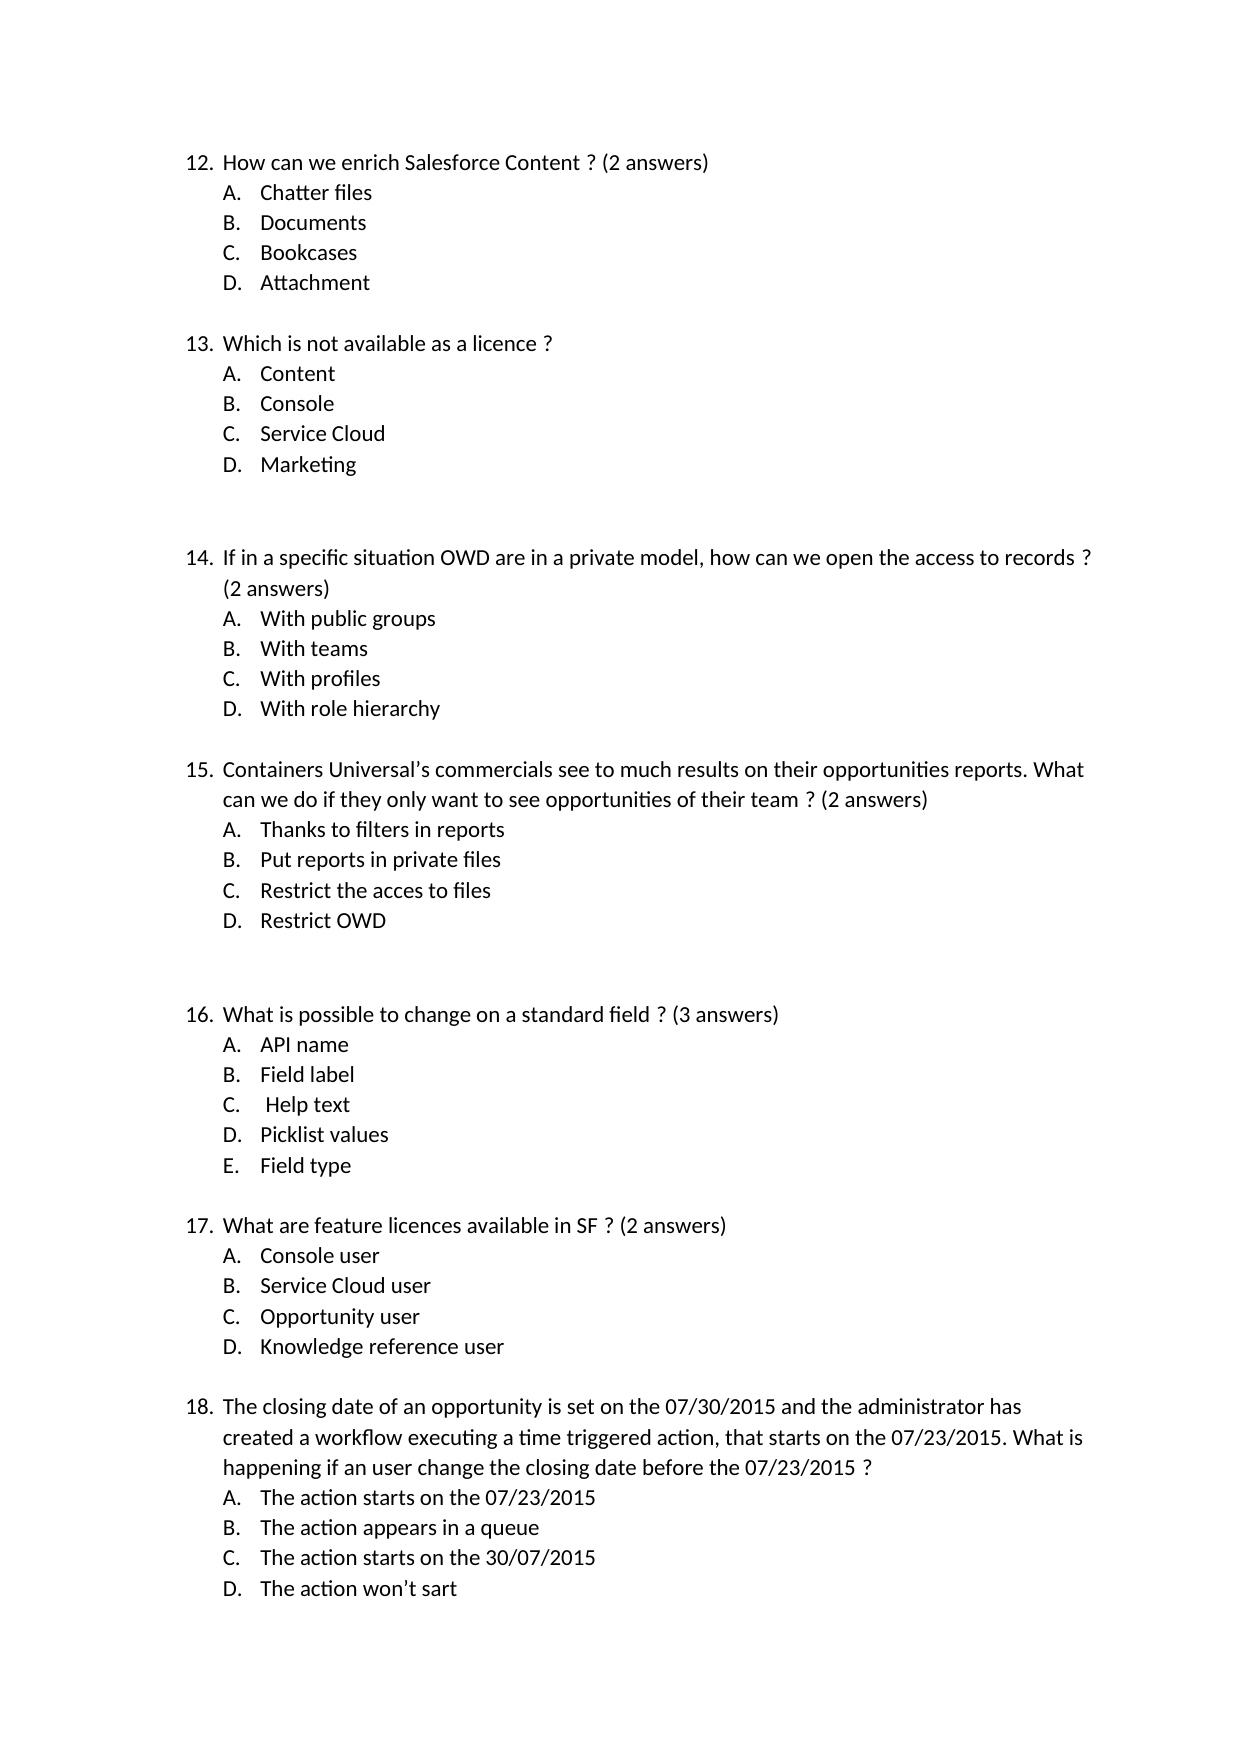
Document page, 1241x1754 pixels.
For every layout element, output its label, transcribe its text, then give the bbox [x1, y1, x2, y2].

list Containers Universal’s commercials see to much results on their opportunities reports. What can we do if they only want to see opportunities of their team ? (2 answers) [185, 755, 1093, 813]
list What is possible to change on a standard field ? (3 answers) [185, 1000, 1093, 1028]
list Service Cloud [223, 419, 1093, 447]
list Marketing [223, 450, 1093, 478]
list Put reports in private files [223, 846, 1093, 873]
list With role hierarchy [223, 694, 1093, 722]
list The action starts on the 07/23/2015 [223, 1483, 1093, 1511]
list Help text [223, 1090, 1093, 1118]
list How can we enrich Salesforce Content ? (2 answers) [185, 148, 1093, 176]
list Service Cloud user [223, 1272, 1093, 1299]
list Field type [223, 1151, 1093, 1179]
list Thanks to filters in reports [223, 815, 1093, 843]
list With profiles [223, 664, 1093, 692]
list The action appears in a queue [223, 1513, 1093, 1541]
list Knowledge reference user [223, 1332, 1093, 1360]
list Documents [223, 208, 1093, 236]
list Console user [223, 1241, 1093, 1269]
list Which is not available as a licence ? [185, 329, 1093, 357]
list API name [223, 1030, 1093, 1058]
list Chatter files [223, 178, 1093, 206]
list Attachment [223, 268, 1093, 296]
list If in a specific situation OWD are in a private model, how can we open the access to records ? (2 answers) [185, 543, 1093, 602]
list With teams [223, 634, 1093, 662]
list Bookcases [223, 238, 1093, 266]
list Content [223, 359, 1093, 387]
list Picklist values [223, 1121, 1093, 1148]
list Opportunity user [223, 1302, 1093, 1330]
list Console [223, 389, 1093, 417]
list With public groups [223, 604, 1093, 632]
list Restrict OWD [223, 906, 1093, 934]
list Field label [223, 1060, 1093, 1088]
list The closing date of an opportunity is set on the 07/30/2015 and the administrator has created a workflow executing a time triggered action, that starts on the 07/23/2015. What is happening if an user change the closing date before the 07/23/2015 ? [185, 1392, 1093, 1481]
list The action starts on the 30/07/2015 [223, 1543, 1093, 1571]
list What are feature licences available in SF ? (2 answers) [185, 1211, 1093, 1239]
list The action won’t sart [223, 1574, 1093, 1602]
list Restrict the acces to files [223, 876, 1093, 904]
